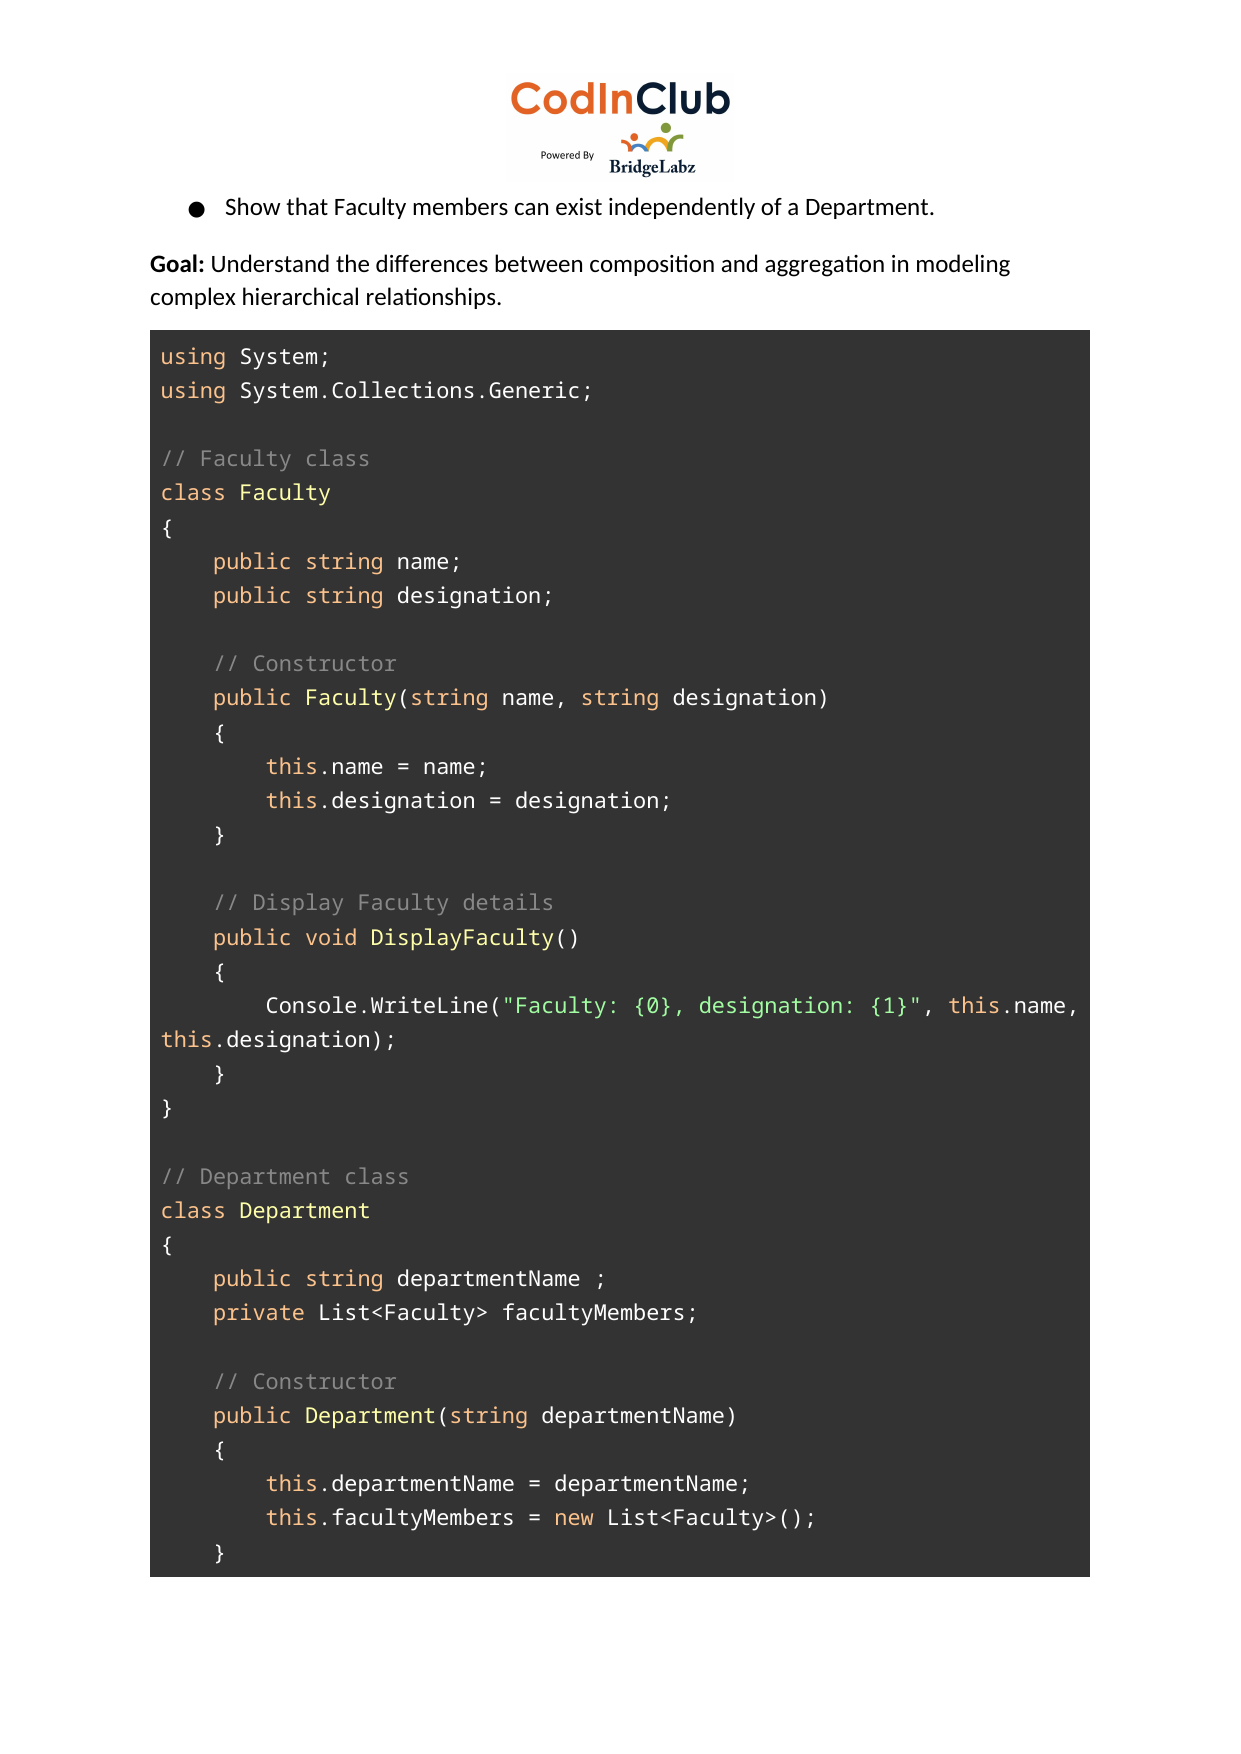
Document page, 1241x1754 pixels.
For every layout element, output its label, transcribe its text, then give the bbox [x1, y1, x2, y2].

list Show that Faculty members can exist independently of a Department. [187, 185, 1090, 228]
text Goal: Understand the differences between composition and aggregation in modeling complex hierarchical relationships. [150, 248, 1090, 311]
picture [506, 73, 735, 182]
